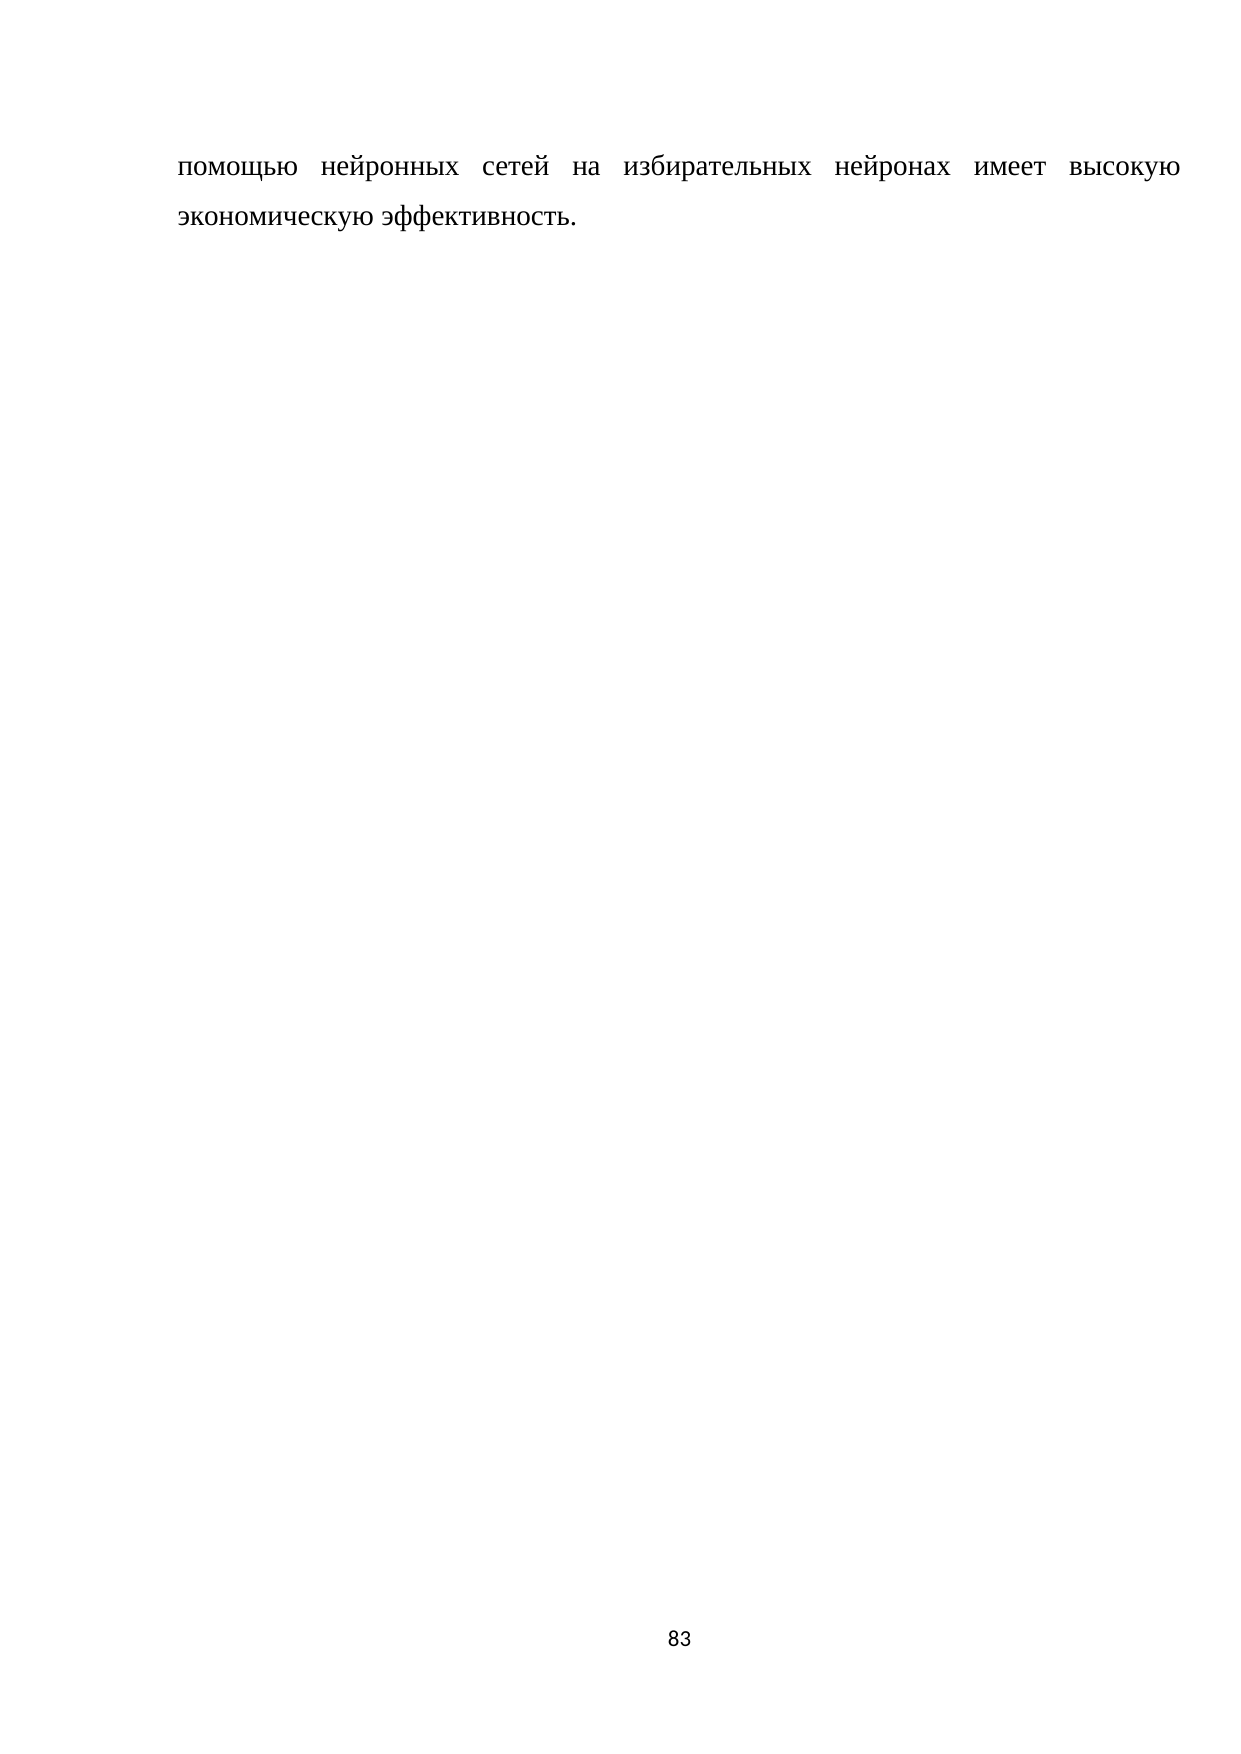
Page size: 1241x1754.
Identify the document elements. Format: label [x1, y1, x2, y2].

text [177, 148, 1181, 232]
